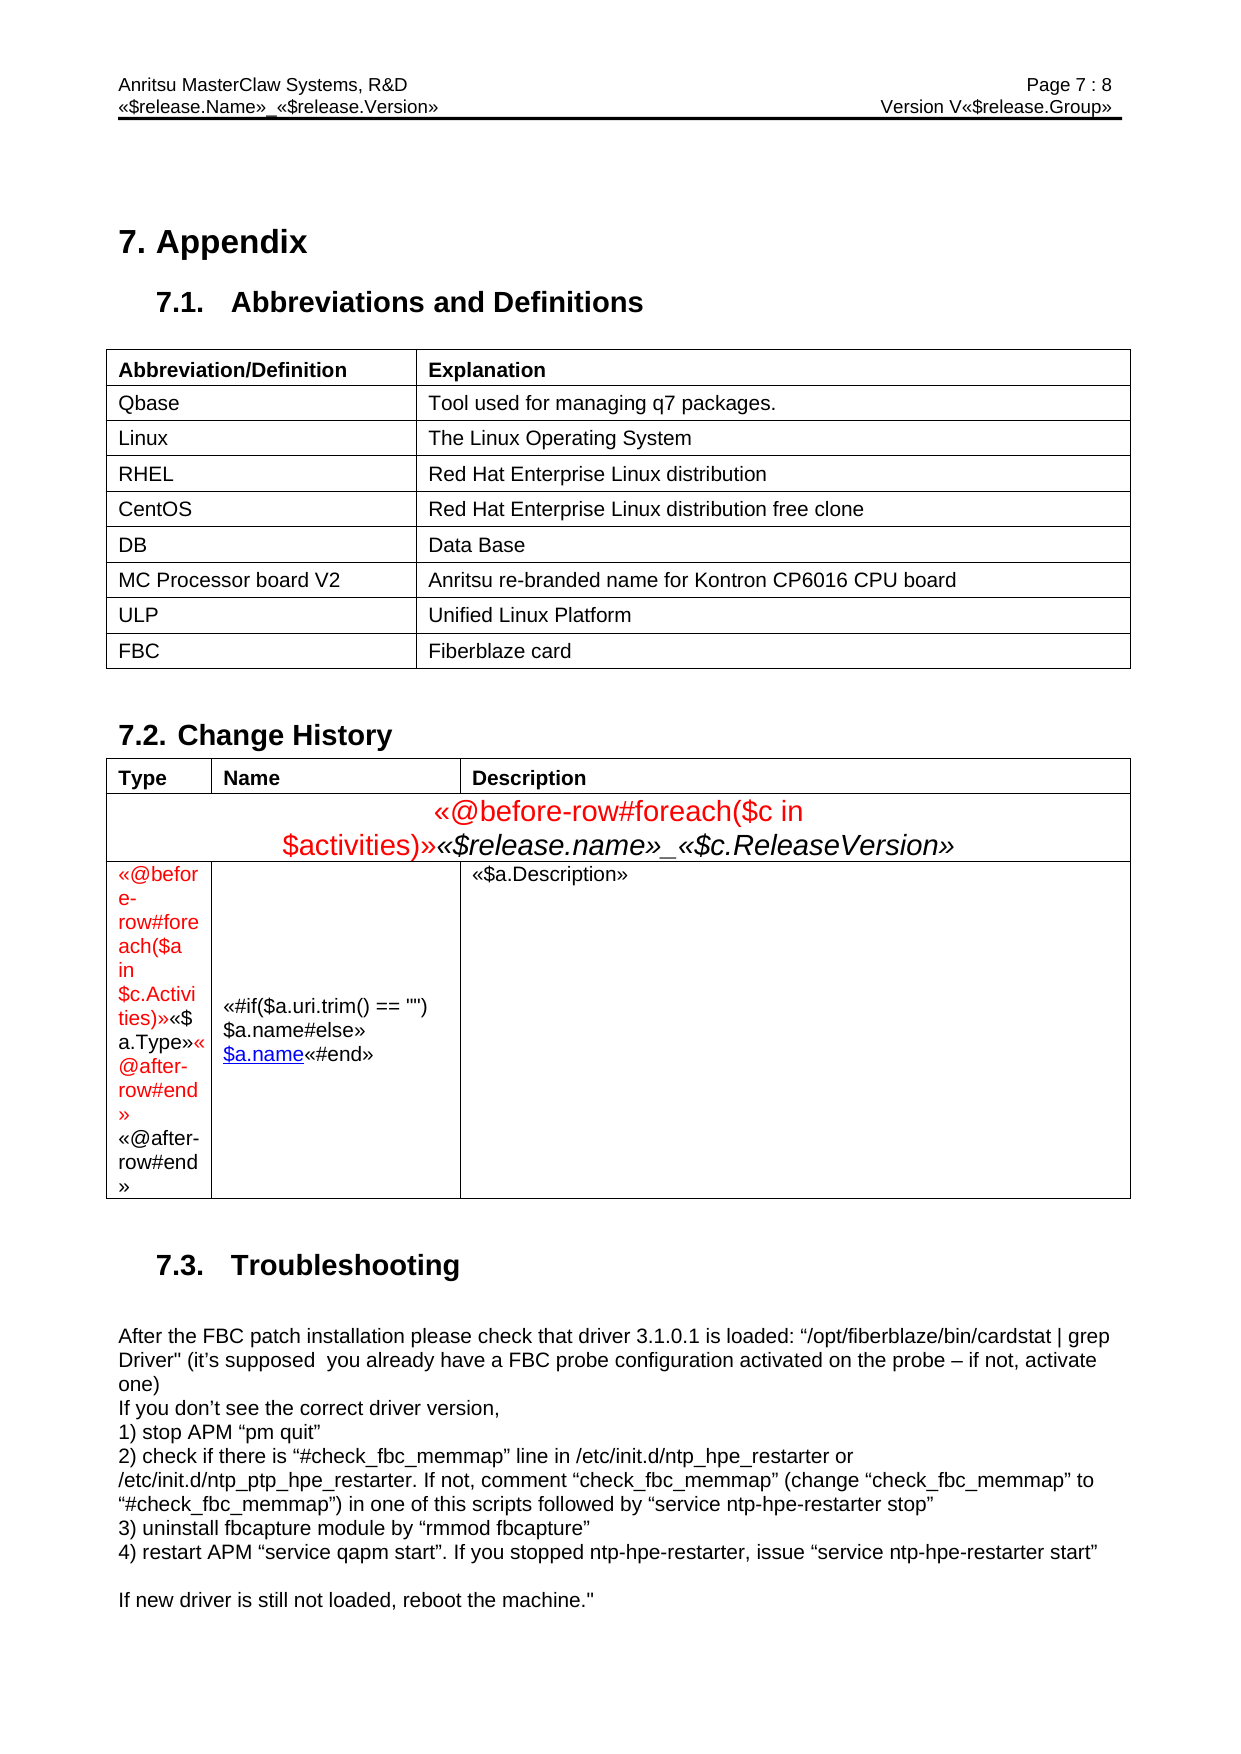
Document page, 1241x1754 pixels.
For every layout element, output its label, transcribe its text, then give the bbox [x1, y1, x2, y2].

table_cell CentOS [107, 492, 416, 526]
table_cell RHEL [107, 456, 416, 491]
table_cell Tool used for managing q7 packages. [417, 386, 1130, 420]
table_header Abbreviation/Definition [107, 350, 416, 384]
subtitle Appendix [118, 222, 1122, 260]
table_cell The Linux Operating System [417, 421, 1130, 455]
table_cell Fiberblaze card [417, 634, 1130, 668]
subtitle Troubleshooting [156, 1248, 1122, 1281]
table_cell Linux [107, 421, 416, 455]
text After the FBC patch installation please check that driver 3.1.0.1 is loaded: “/opt/fiberblaze/bin/cardstat | grep Driver" (it’s supposed you already have a FBC probe configuration activated on the probe – if not, activate one) [118, 1324, 1122, 1396]
table_cell Red Hat Enterprise Linux distribution [417, 456, 1130, 491]
table_cell Data Base [417, 527, 1130, 562]
table_header Explanation [417, 350, 1130, 384]
subtitle Change History [118, 718, 1122, 751]
table_cell Red Hat Enterprise Linux distribution free clone [417, 492, 1130, 526]
table_cell _«$c.ReleaseVersion» [107, 794, 1130, 861]
subtitle Abbreviations and Definitions [156, 285, 1122, 319]
text 1) stop APM “pm quit” [118, 1420, 1122, 1444]
table_cell Unified Linux Platform [417, 598, 1130, 632]
table_cell DB [107, 527, 416, 562]
text 2) check if there is “#check_fbc_memmap” line in /etc/init.d/ntp_hpe_restarter or /etc/init.d/ntp_ptp_hpe_restarter. If not, comment “check_fbc_memmap” (change “check_fbc_memmap” to “#check_fbc_memmap”) in one of this scripts followed by “service ntp-hpe-restarter stop” [118, 1444, 1122, 1516]
table_cell Anritsu re-branded name for Kontron CP6016 CPU board [417, 563, 1130, 597]
table_cell MC Processor board V2 [107, 563, 416, 597]
text 3) uninstall fbcapture module by “rmmod fbcapture” [118, 1516, 1122, 1539]
table_header Name [212, 759, 460, 793]
text 4) restart APM “service qapm start”. If you stopped ntp-hpe-restarter, issue “service ntp-hpe-restarter start” [118, 1539, 1122, 1563]
table_cell FBC [107, 634, 416, 668]
table_cell «#if($a.uri.trim() == "") $a.name#else»$a.name«#end» [212, 862, 460, 1198]
table_cell «@before-row#foreach($a in $c.Activities)» [107, 862, 211, 1198]
table_cell ULP [107, 598, 416, 632]
table_header Description [461, 759, 1130, 793]
text If new driver is still not loaded, reboot the machine." [118, 1587, 1122, 1611]
table_header Type [107, 759, 211, 793]
text If you don’t see the correct driver version, [118, 1396, 1122, 1420]
table_cell Qbase [107, 386, 416, 420]
table_cell [461, 862, 1130, 1198]
